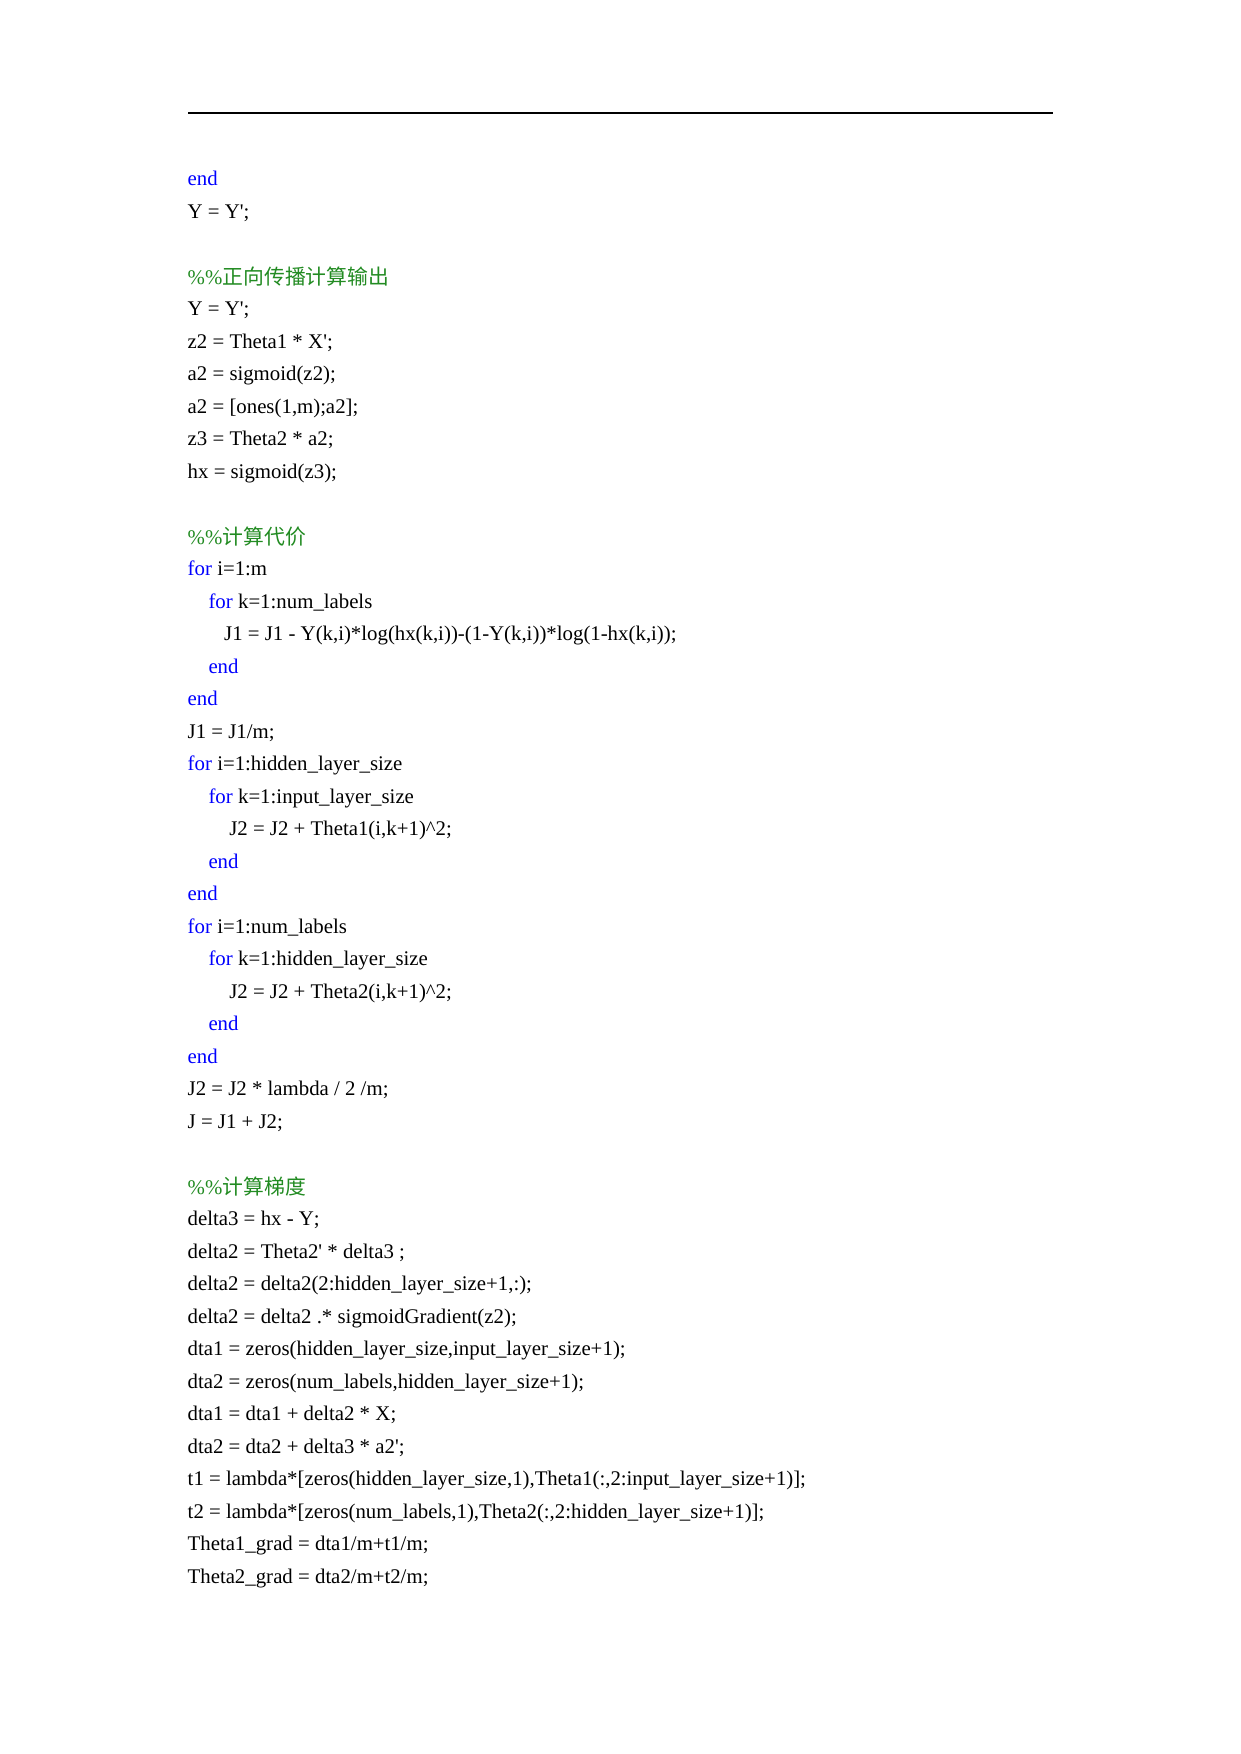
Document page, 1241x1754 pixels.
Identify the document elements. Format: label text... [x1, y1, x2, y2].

text hx = sigmoid(z3); [187, 454, 1053, 487]
text dta2 = zeros(num_labels,hidden_layer_size+1); [187, 1364, 1053, 1397]
text delta2 = Theta2' * delta3 ; [187, 1234, 1053, 1267]
text end [187, 649, 1053, 682]
text end [187, 1007, 1053, 1039]
text t1 = lambda*[zeros(hidden_layer_size,1),Theta1(:,2:input_layer_size+1)]; [187, 1462, 1053, 1494]
text dta1 = dta1 + delta2 * X; [187, 1397, 1053, 1429]
text Theta2_grad = dta2/m+t2/m; [187, 1559, 1053, 1592]
text delta3 = hx - Y; [187, 1202, 1053, 1234]
text dta2 = dta2 + delta3 * a2'; [187, 1429, 1053, 1462]
text for i=1:hidden_layer_size [187, 747, 1053, 779]
text J2 = J2 + Theta1(i,k+1)^2; [187, 812, 1053, 844]
text J1 = J1 - Y(k,i)*log(hx(k,i))-(1-Y(k,i))*log(1-hx(k,i)); [187, 617, 1053, 649]
text for i=1:num_labels [187, 909, 1053, 942]
text end [187, 877, 1053, 909]
text for k=1:input_layer_size [187, 779, 1053, 812]
text end [187, 162, 1053, 194]
text J = J1 + J2; [187, 1104, 1053, 1137]
text Y = Y'; [187, 292, 1053, 324]
text J2 = J2 * lambda / 2 /m; [187, 1072, 1053, 1104]
text %%计算梯度 [187, 1169, 1053, 1202]
text z2 = Theta1 * X'; [187, 324, 1053, 357]
text dta1 = zeros(hidden_layer_size,input_layer_size+1); [187, 1332, 1053, 1364]
text delta2 = delta2(2:hidden_layer_size+1,:); [187, 1267, 1053, 1299]
text J1 = J1/m; [187, 714, 1053, 747]
text a2 = sigmoid(z2); [187, 357, 1053, 389]
text for k=1:num_labels [187, 584, 1053, 617]
text %%正向传播计算输出 [187, 259, 1053, 292]
text end [187, 844, 1053, 877]
text end [187, 1039, 1053, 1072]
text end [187, 682, 1053, 714]
text J2 = J2 + Theta2(i,k+1)^2; [187, 974, 1053, 1007]
text a2 = [ones(1,m);a2]; [187, 389, 1053, 422]
text Theta1_grad = dta1/m+t1/m; [187, 1527, 1053, 1559]
text z3 = Theta2 * a2; [187, 422, 1053, 454]
text t2 = lambda*[zeros(num_labels,1),Theta2(:,2:hidden_layer_size+1)]; [187, 1494, 1053, 1527]
text for i=1:m [187, 552, 1053, 584]
text %%计算代价 [187, 519, 1053, 552]
text for k=1:hidden_layer_size [187, 942, 1053, 974]
text delta2 = delta2 .* sigmoidGradient(z2); [187, 1299, 1053, 1332]
text Y = Y'; [187, 194, 1053, 227]
